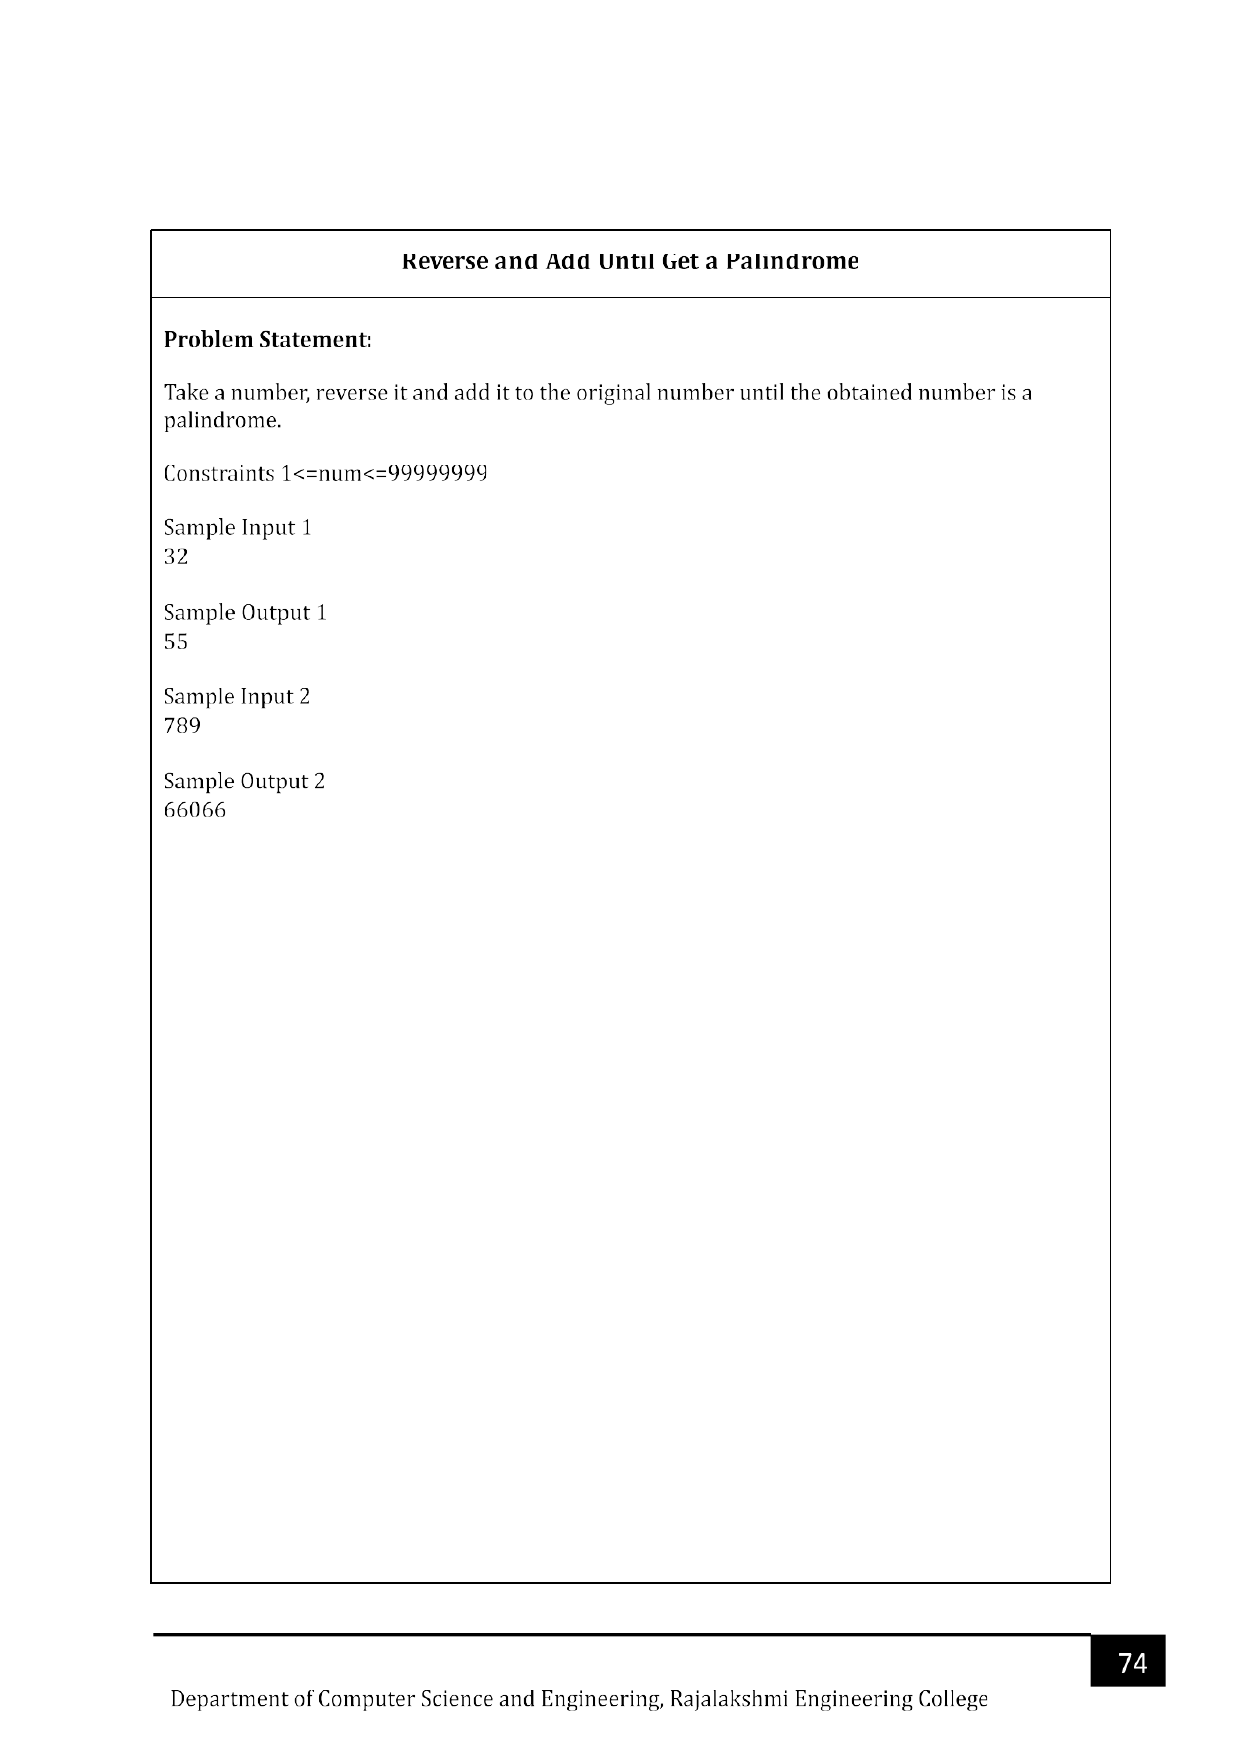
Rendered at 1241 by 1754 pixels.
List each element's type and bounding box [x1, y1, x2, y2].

picture [165, 688, 309, 733]
picture [165, 772, 324, 817]
picture [165, 518, 311, 564]
picture [1119, 1653, 1147, 1673]
picture [164, 330, 371, 347]
picture [164, 383, 1032, 432]
picture [165, 603, 326, 649]
picture [402, 254, 858, 269]
picture [165, 465, 487, 481]
picture [171, 1690, 988, 1711]
